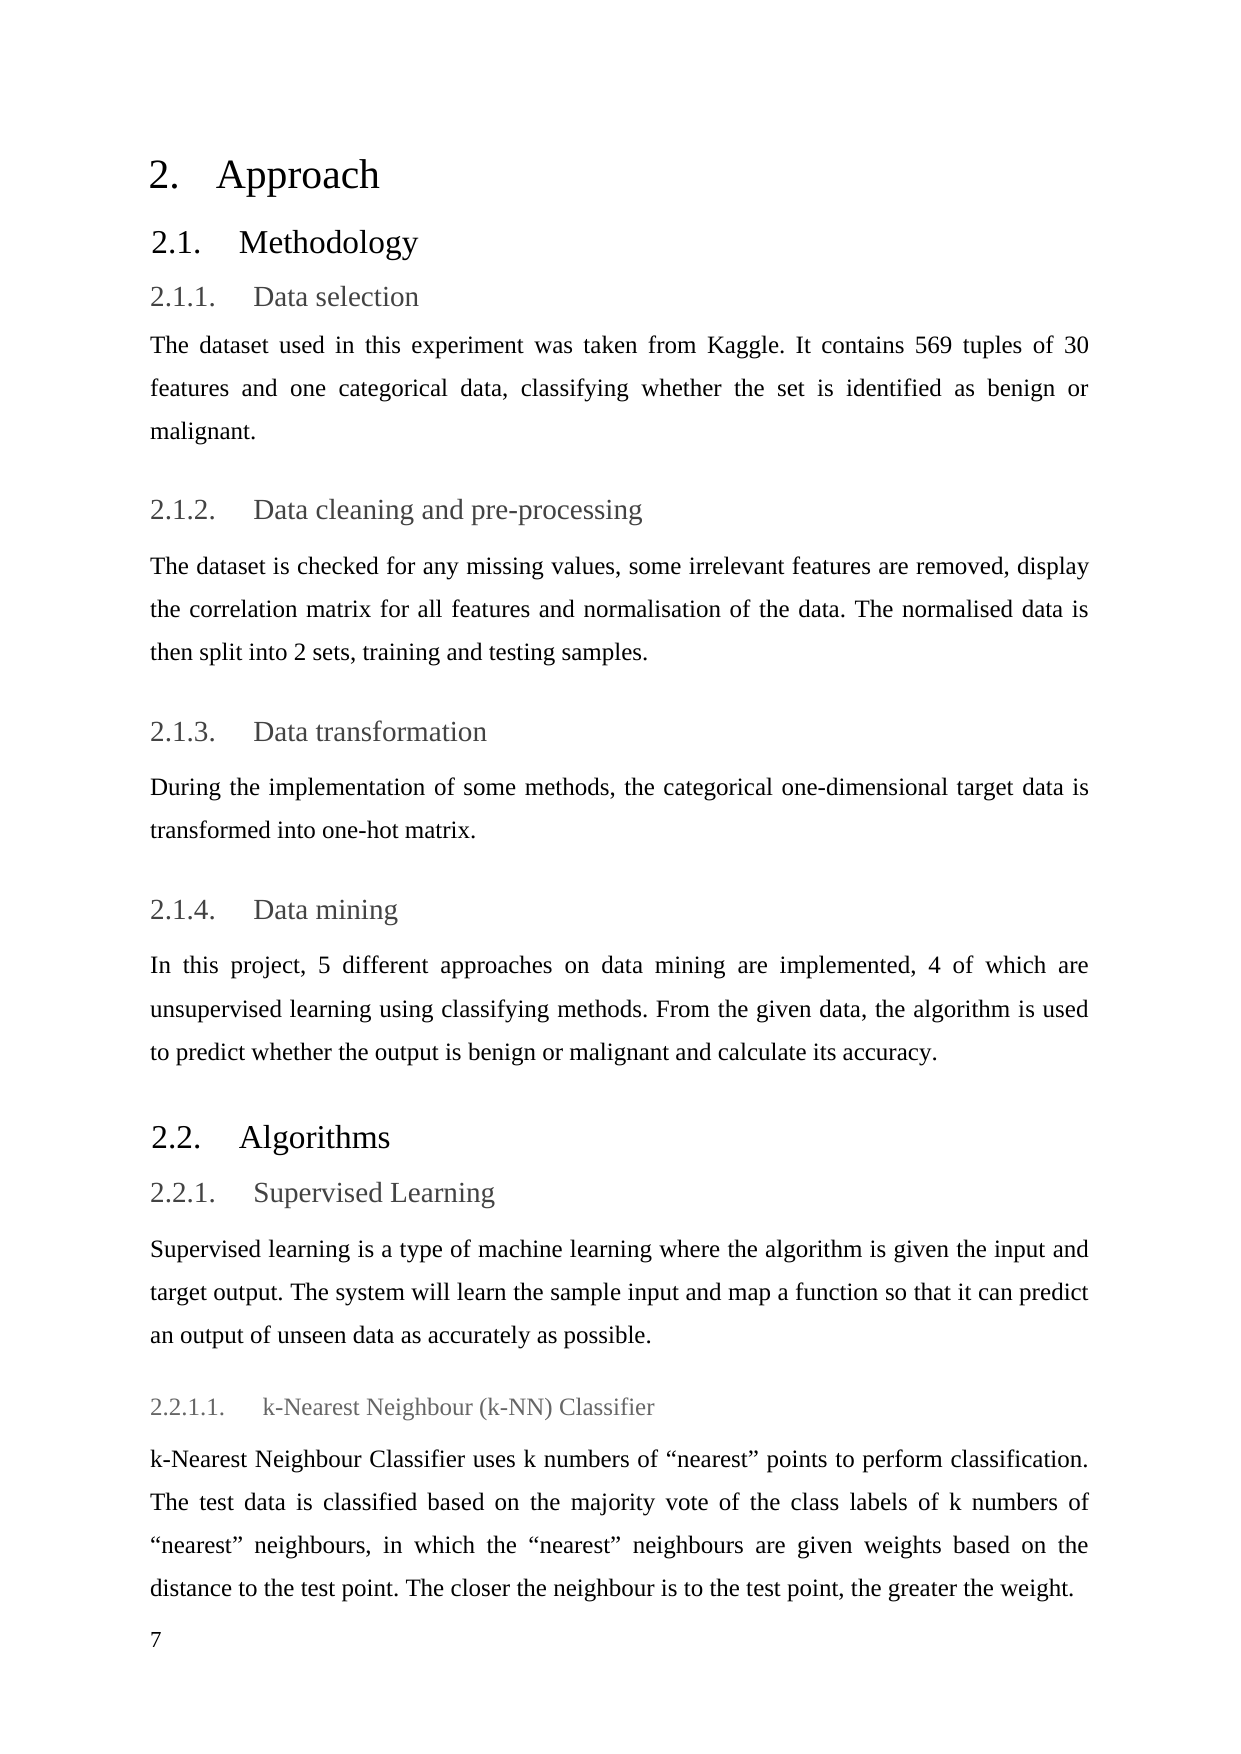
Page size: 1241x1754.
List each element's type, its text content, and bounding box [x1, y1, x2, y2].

subtitle Methodology [201, 222, 1090, 260]
subtitle Supervised Learning [216, 1175, 1090, 1208]
subtitle Data mining [216, 892, 1090, 926]
subtitle Data selection [216, 279, 1090, 313]
subtitle Algorithms [201, 1117, 1090, 1156]
text k-Nearest Neighbour Classifier uses k numbers of “nearest” points to perform classification. The test data is classified based on the majority vote of the class labels of k numbers of “nearest” neighbours, in which the “nearest” neighbours are given weights based on the distance to the test point. The closer the neighbour is to the test point, the greater the weight. [150, 1444, 1090, 1602]
subtitle k-Nearest Neighbour (k-NN) Classifier [225, 1392, 1090, 1421]
text The dataset used in this experiment was taken from Kaggle. It contains 569 tuples of 30 features and one categorical data, classifying whether the set is identified as benign or malignant. [150, 330, 1090, 445]
text During the implementation of some methods, the categorical one-dimensional target data is transformed into one-hot matrix. [150, 772, 1090, 844]
subtitle Approach [179, 150, 1090, 198]
subtitle Data cleaning and pre-processing [216, 492, 1090, 526]
text Supervised learning is a type of machine learning where the algorithm is given the input and target output. The system will learn the sample input and map a function so that it can predict an output of unseen data as accurately as possible. [150, 1234, 1090, 1349]
text The dataset is checked for any missing values, some irrelevant features are removed, display the correlation matrix for all features and normalisation of the data. The normalised data is then split into 2 sets, training and testing samples. [150, 551, 1090, 666]
text In this project, 5 different approaches on data mining are implemented, 4 of which are unsupervised learning using classifying methods. From the given data, the algorithm is used to predict whether the output is benign or malignant and calculate its accuracy. [150, 951, 1090, 1066]
subtitle Data transformation [216, 714, 1090, 747]
